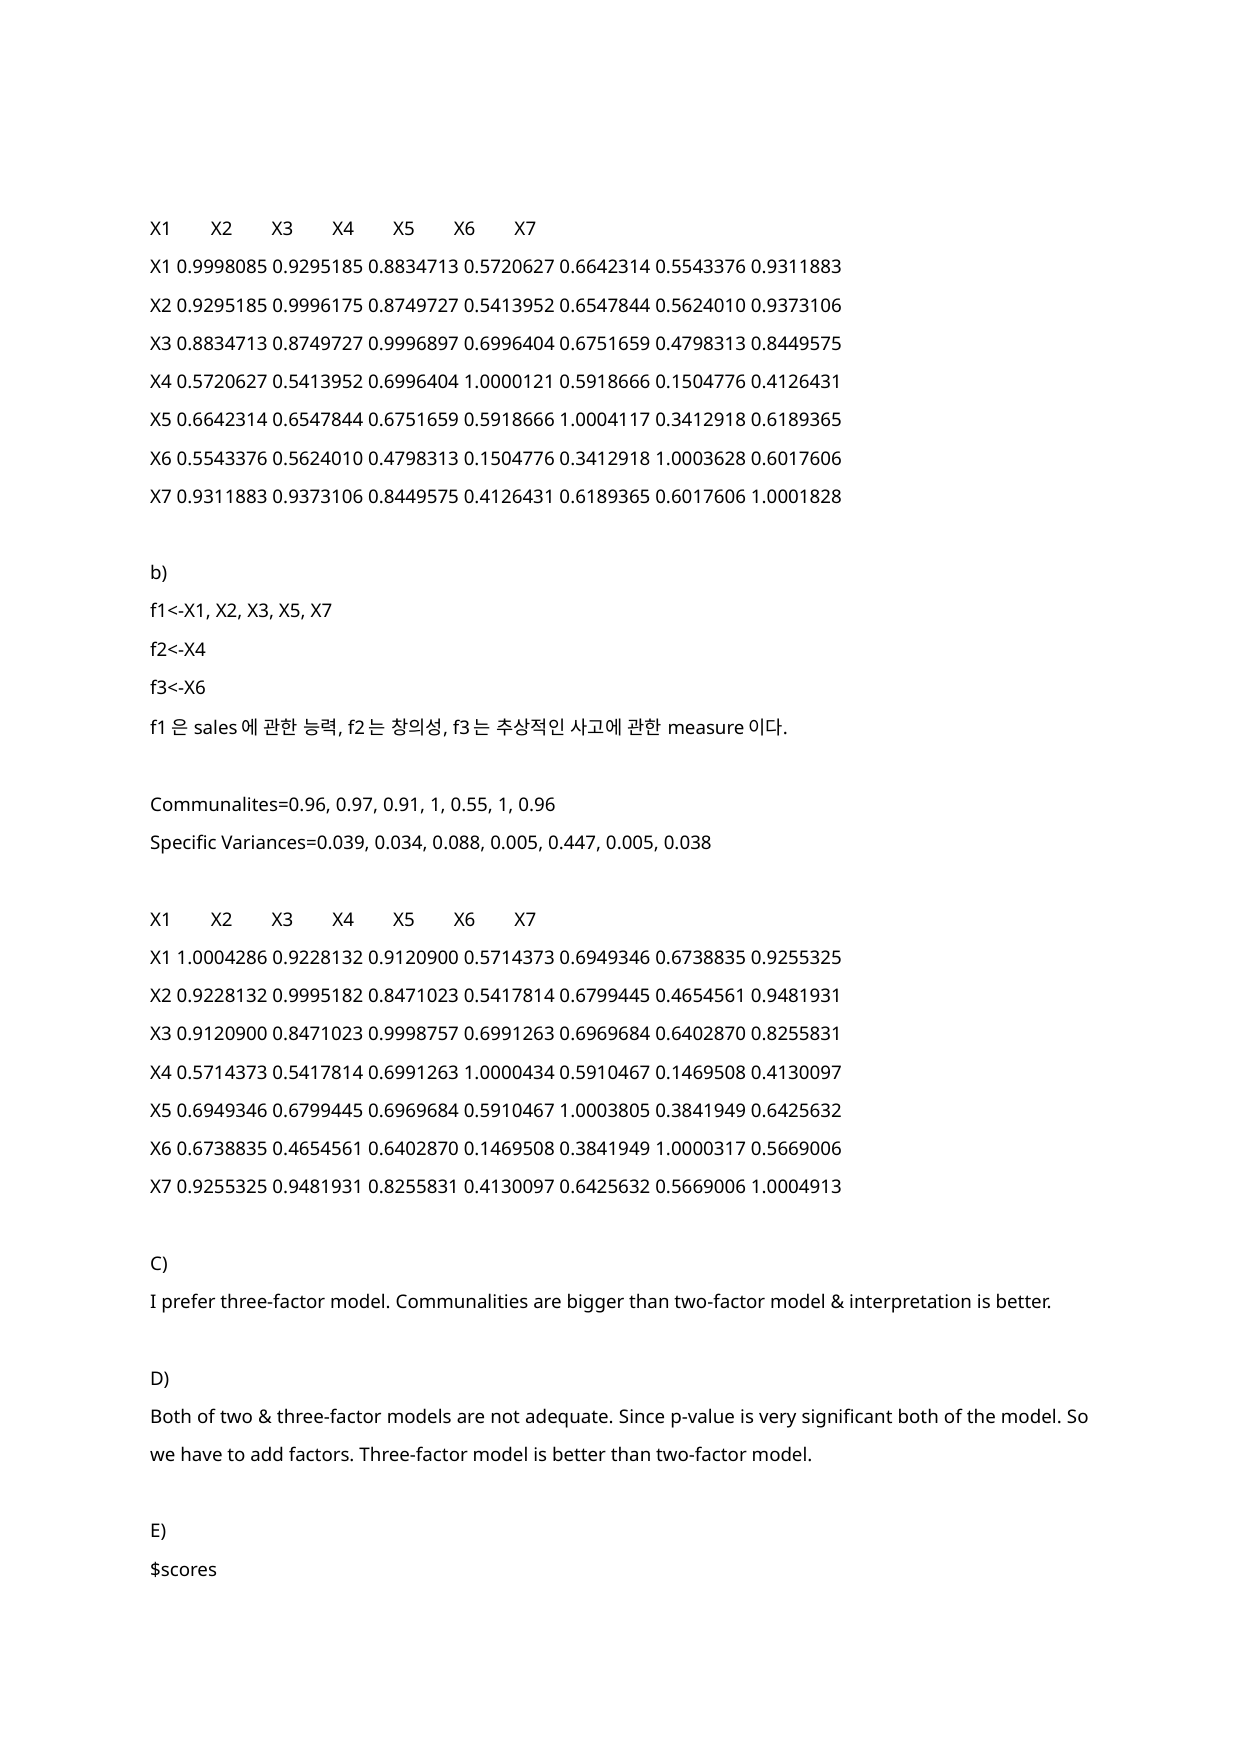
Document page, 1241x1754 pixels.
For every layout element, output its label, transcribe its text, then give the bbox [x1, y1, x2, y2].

text X4 0.5720627 0.5413952 0.6996404 1.0000121 0.5918666 0.1504776 0.4126431 [150, 368, 1090, 394]
text E) [150, 1518, 1090, 1543]
text X1 X2 X3 X4 X5 X6 X7 [150, 215, 1090, 241]
text X3 0.9120900 0.8471023 0.9998757 0.6991263 0.6969684 0.6402870 0.8255831 [150, 1021, 1090, 1046]
text D) [150, 1365, 1090, 1390]
text f1은 sales에 관한 능력, f2는 창의성, f3는 추상적인 사고에 관한 measure이다. [150, 712, 1090, 739]
text X1 X2 X3 X4 X5 X6 X7 [150, 906, 1090, 932]
text X4 0.5714373 0.5417814 0.6991263 1.0000434 0.5910467 0.1469508 0.4130097 [150, 1059, 1090, 1084]
text Both of two & three-factor models are not adequate. Since p-value is very significant both of the model. So we have to add factors. Three-factor model is better than two-factor model. [150, 1403, 1090, 1467]
text X1 0.9998085 0.9295185 0.8834713 0.5720627 0.6642314 0.5543376 0.9311883 [150, 254, 1090, 279]
text f3<-X6 [150, 674, 1090, 700]
text $scores [150, 1556, 1090, 1581]
text f1<-X1, X2, X3, X5, X7 [150, 598, 1090, 623]
text X5 0.6949346 0.6799445 0.6969684 0.5910467 1.0003805 0.3841949 0.6425632 [150, 1097, 1090, 1123]
text X5 0.6642314 0.6547844 0.6751659 0.5918666 1.0004117 0.3412918 0.6189365 [150, 407, 1090, 432]
text Specific Variances=0.039, 0.034, 0.088, 0.005, 0.447, 0.005, 0.038 [150, 829, 1090, 855]
text f2<-X4 [150, 636, 1090, 661]
text X3 0.8834713 0.8749727 0.9996897 0.6996404 0.6751659 0.4798313 0.8449575 [150, 330, 1090, 356]
text I prefer three-factor model. Communalities are bigger than two-factor model & interpretation is better. [150, 1288, 1090, 1314]
text C) [150, 1250, 1090, 1276]
text X6 0.6738835 0.4654561 0.6402870 0.1469508 0.3841949 1.0000317 0.5669006 [150, 1135, 1090, 1161]
text X6 0.5543376 0.5624010 0.4798313 0.1504776 0.3412918 1.0003628 0.6017606 [150, 445, 1090, 470]
text X7 0.9311883 0.9373106 0.8449575 0.4126431 0.6189365 0.6017606 1.0001828 [150, 483, 1090, 508]
text b) [150, 559, 1090, 585]
text X2 0.9295185 0.9996175 0.8749727 0.5413952 0.6547844 0.5624010 0.9373106 [150, 292, 1090, 317]
text X7 0.9255325 0.9481931 0.8255831 0.4130097 0.6425632 0.5669006 1.0004913 [150, 1174, 1090, 1199]
text X2 0.9228132 0.9995182 0.8471023 0.5417814 0.6799445 0.4654561 0.9481931 [150, 982, 1090, 1008]
text Communalites=0.96, 0.97, 0.91, 1, 0.55, 1, 0.96 [150, 791, 1090, 817]
text X1 1.0004286 0.9228132 0.9120900 0.5714373 0.6949346 0.6738835 0.9255325 [150, 944, 1090, 970]
